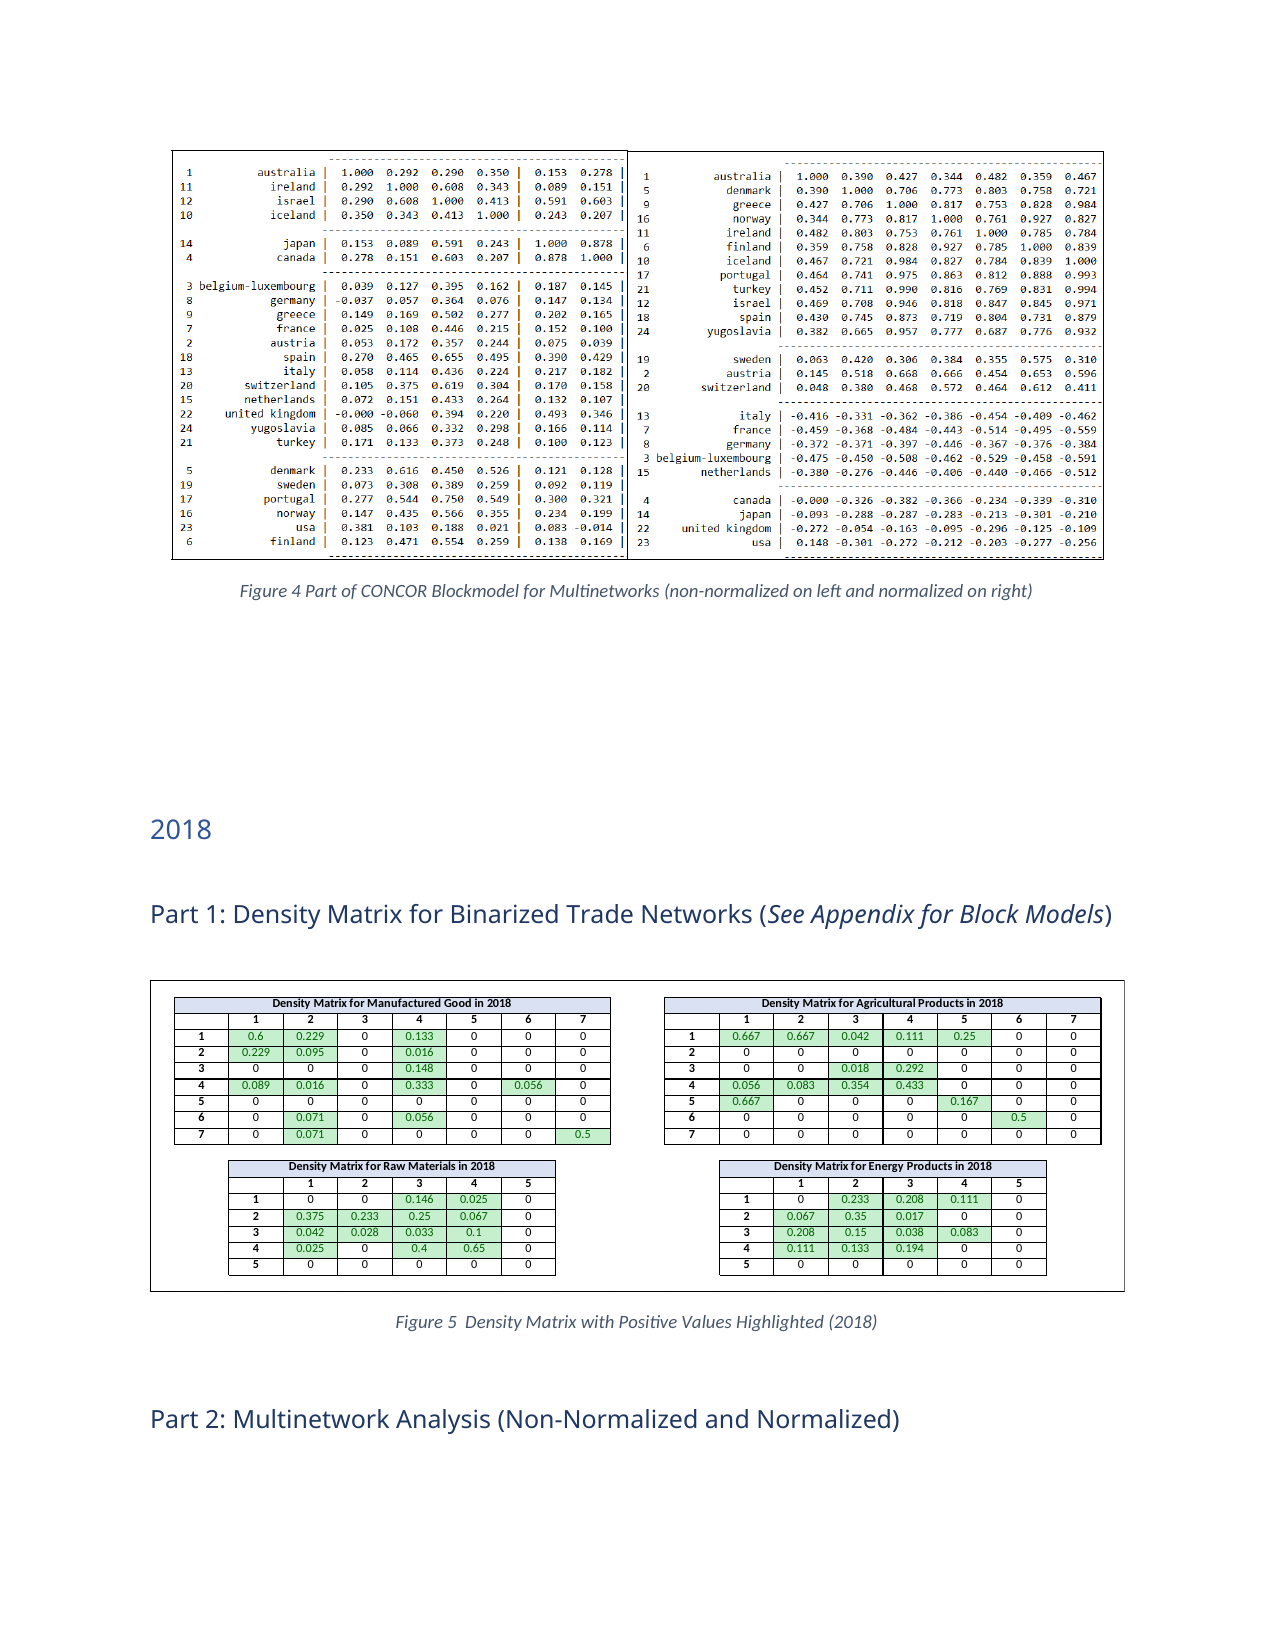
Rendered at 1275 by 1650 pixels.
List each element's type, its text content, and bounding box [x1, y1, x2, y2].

subtitle Part 2: Multinetwork Analysis (Non-Normalized and Normalized) [150, 1401, 1125, 1435]
text Figure 4 Part of CONCOR Blockmodel for Multinetworks (non-normalized on left and normalized on right) [150, 579, 1125, 602]
picture [173, 151, 627, 559]
text Figure 5 Density Matrix with Positive Values Highlighted (2018) [150, 1311, 1125, 1333]
picture [628, 152, 1103, 559]
subtitle Part 1: Density Matrix for Binarized Trade Networks (See Appendix for Block Models) [150, 897, 1125, 931]
subtitle 2018 [150, 810, 1125, 847]
